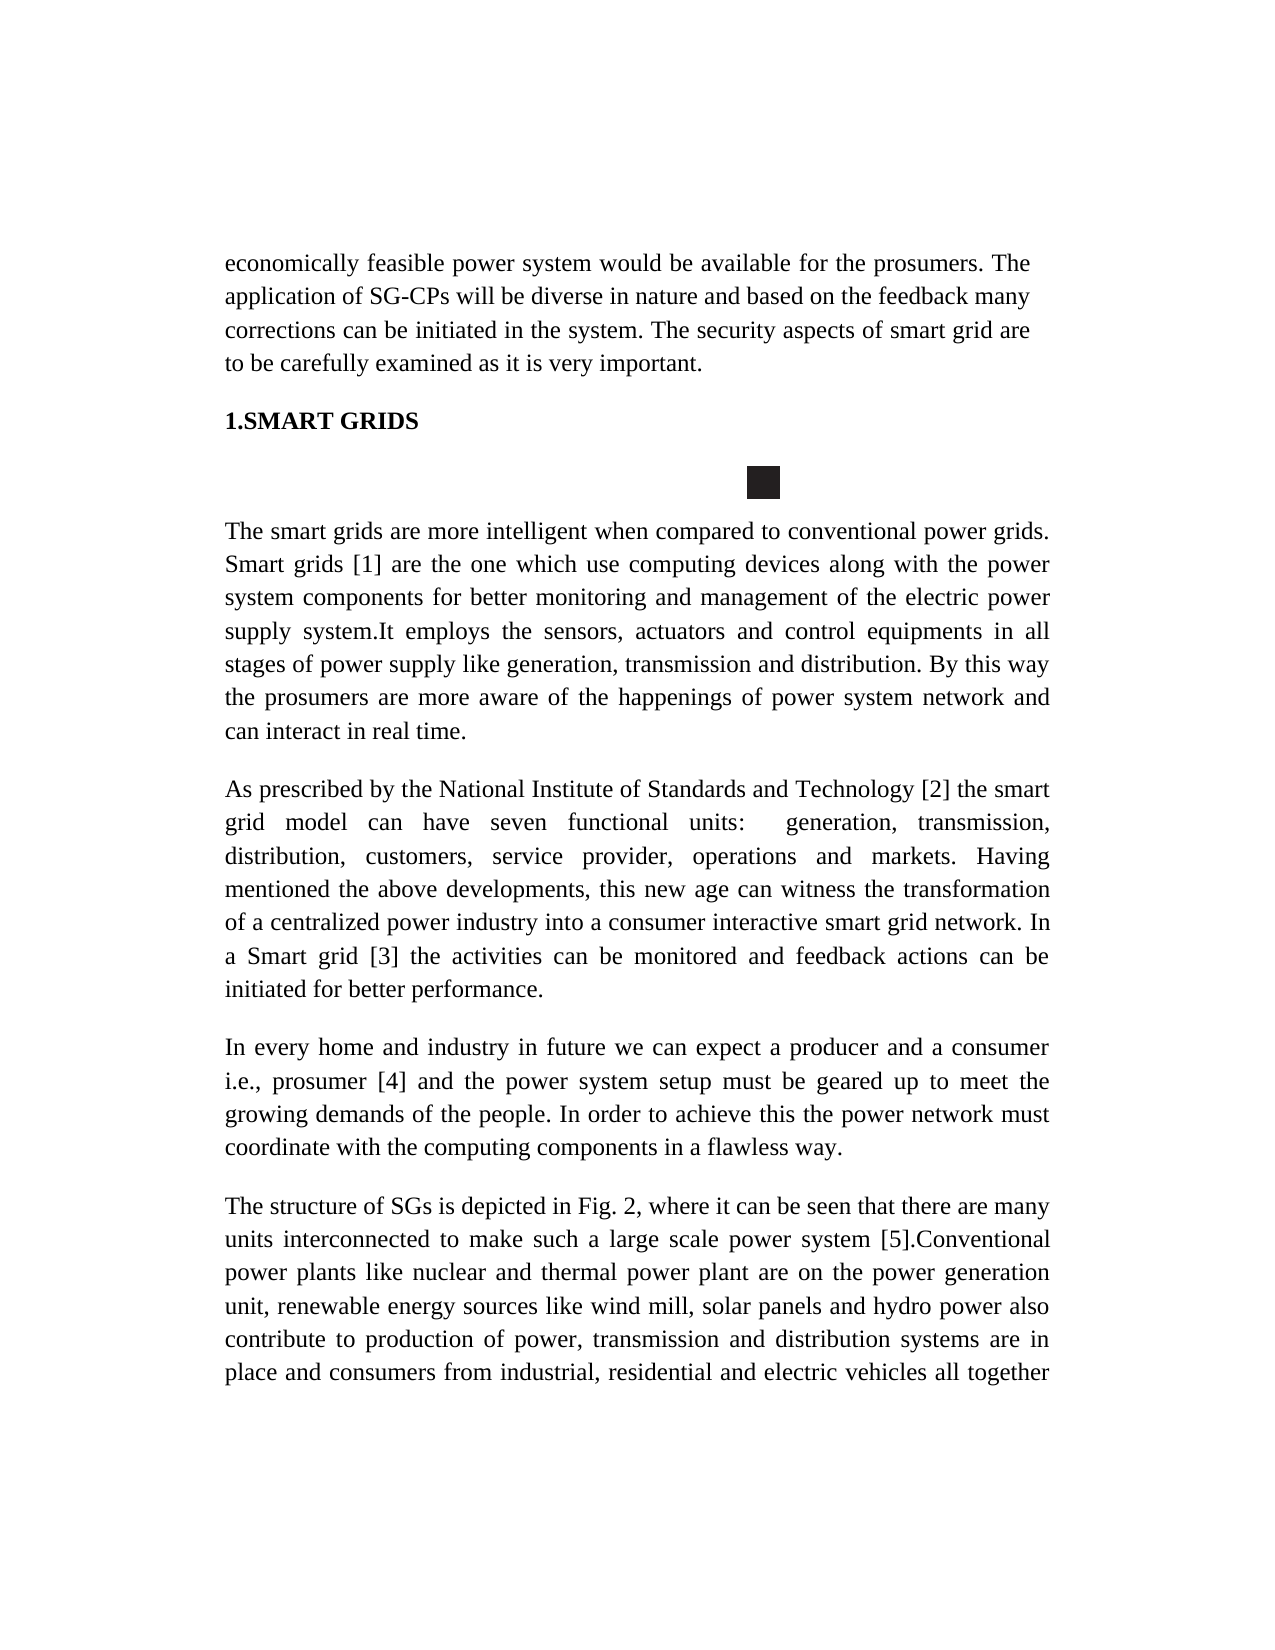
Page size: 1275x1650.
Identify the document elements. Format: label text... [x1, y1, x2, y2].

text The smart grids are more intelligent when compared to conventional power grids. Smart grids [1] are the one which use computing devices along with the power system components for better monitoring and management of the electric power supply system.It employs the sensors, actuators and control equipments in all stages of power supply like generation, transmission and distribution. By this way the prosumers are more aware of the happenings of power system network and can interact in real time. [224, 448, 1051, 744]
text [224, 1191, 1051, 1386]
text As prescribed by the National Institute of Standards and Technology [2] the smart grid model can have seven functional units: generation, transmission, distribution, customers, service provider, operations and markets. Having mentioned the above developments, this new age can witness the transformation of a centralized power industry into a consumer interactive smart grid network. In a Smart grid [3] the activities can be monitored and feedback actions can be initiated for better performance. [224, 774, 1051, 1003]
text In every home and industry in future we can expect a producer and a consumer i.e., prosumer [4] and the power system setup must be geared up to meet the growing demands of the people. In order to achieve this the power network must coordinate with the computing components in a flawless way. [224, 1032, 1051, 1161]
text 1.SMART GRIDS [224, 406, 1031, 435]
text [224, 248, 1031, 377]
